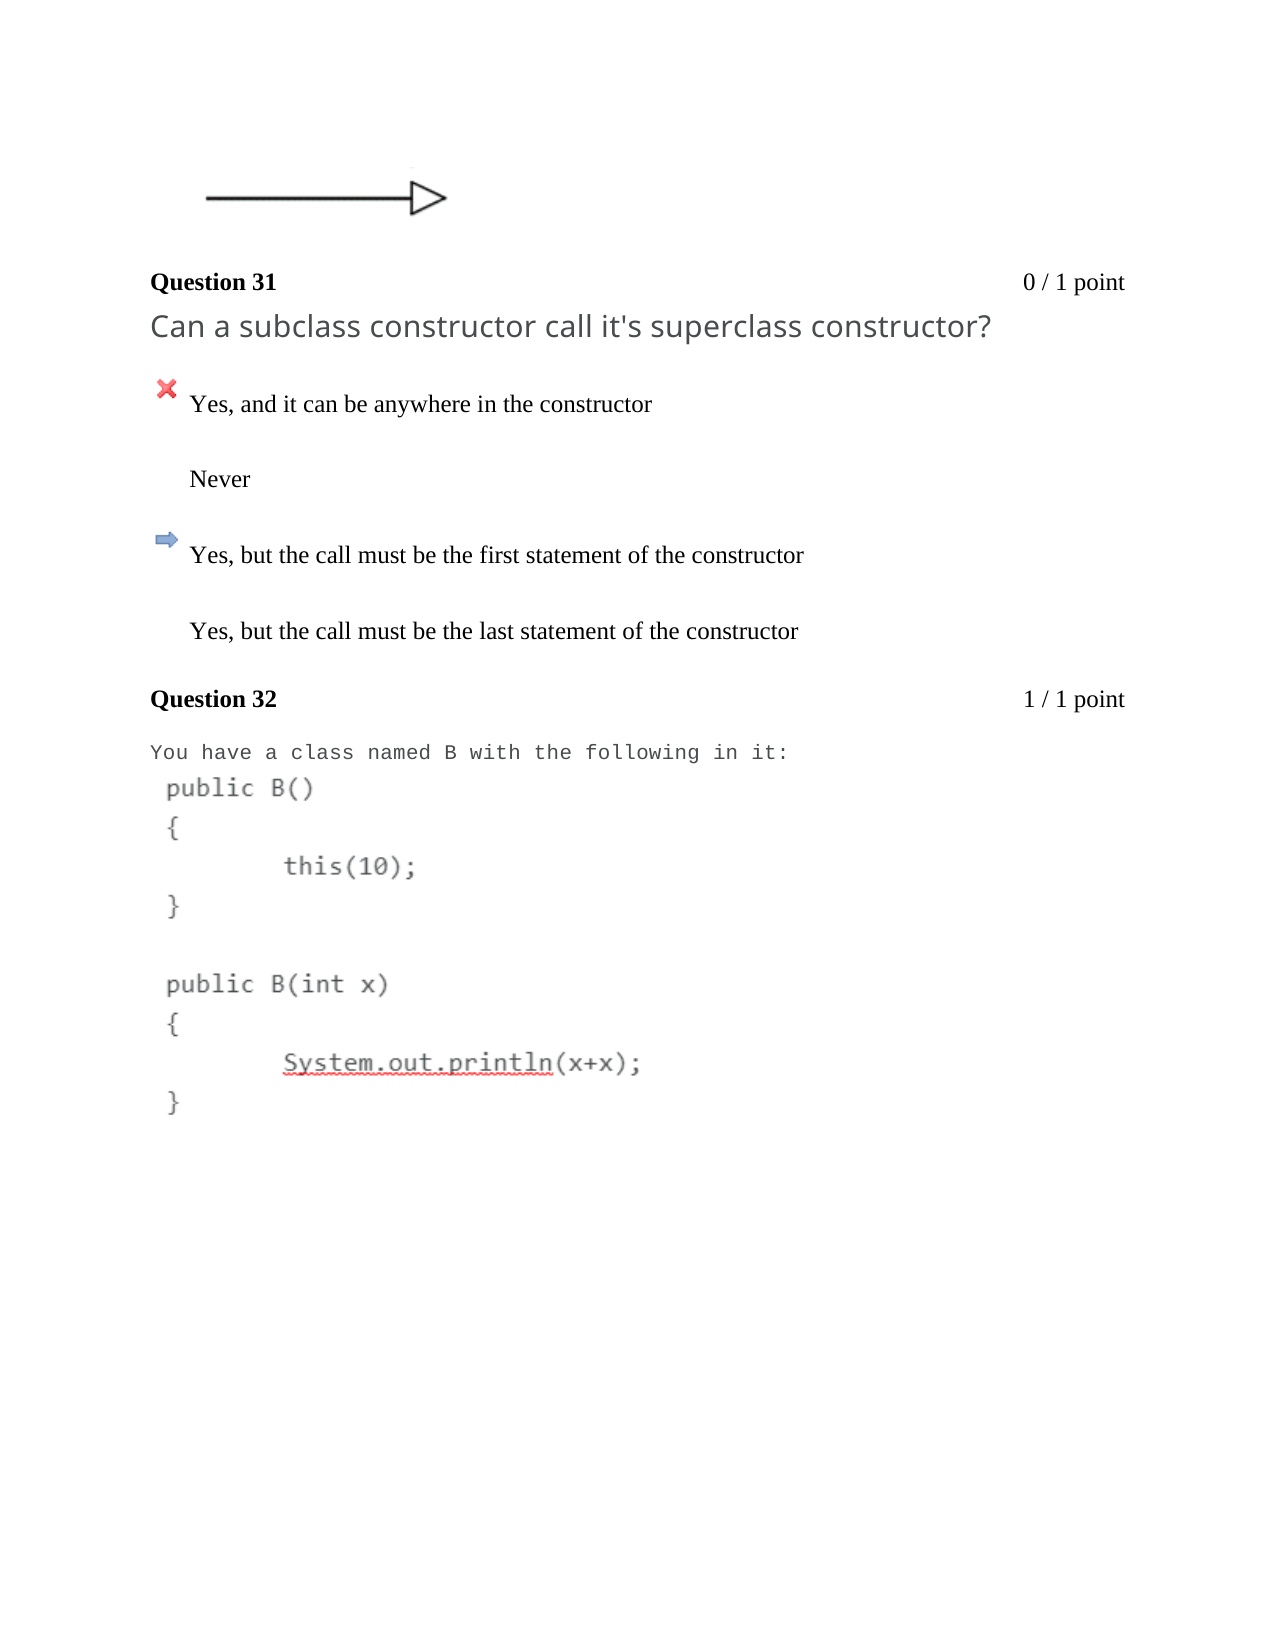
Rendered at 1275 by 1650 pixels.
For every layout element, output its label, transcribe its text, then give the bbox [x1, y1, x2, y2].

text Can a subclass constructor call it's superclass constructor? [150, 306, 1125, 347]
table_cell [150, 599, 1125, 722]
picture [154, 376, 180, 402]
picture [164, 167, 462, 229]
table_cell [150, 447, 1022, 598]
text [150, 742, 1125, 1160]
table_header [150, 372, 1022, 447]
picture [150, 765, 679, 1137]
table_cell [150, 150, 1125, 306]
picture [154, 527, 180, 553]
